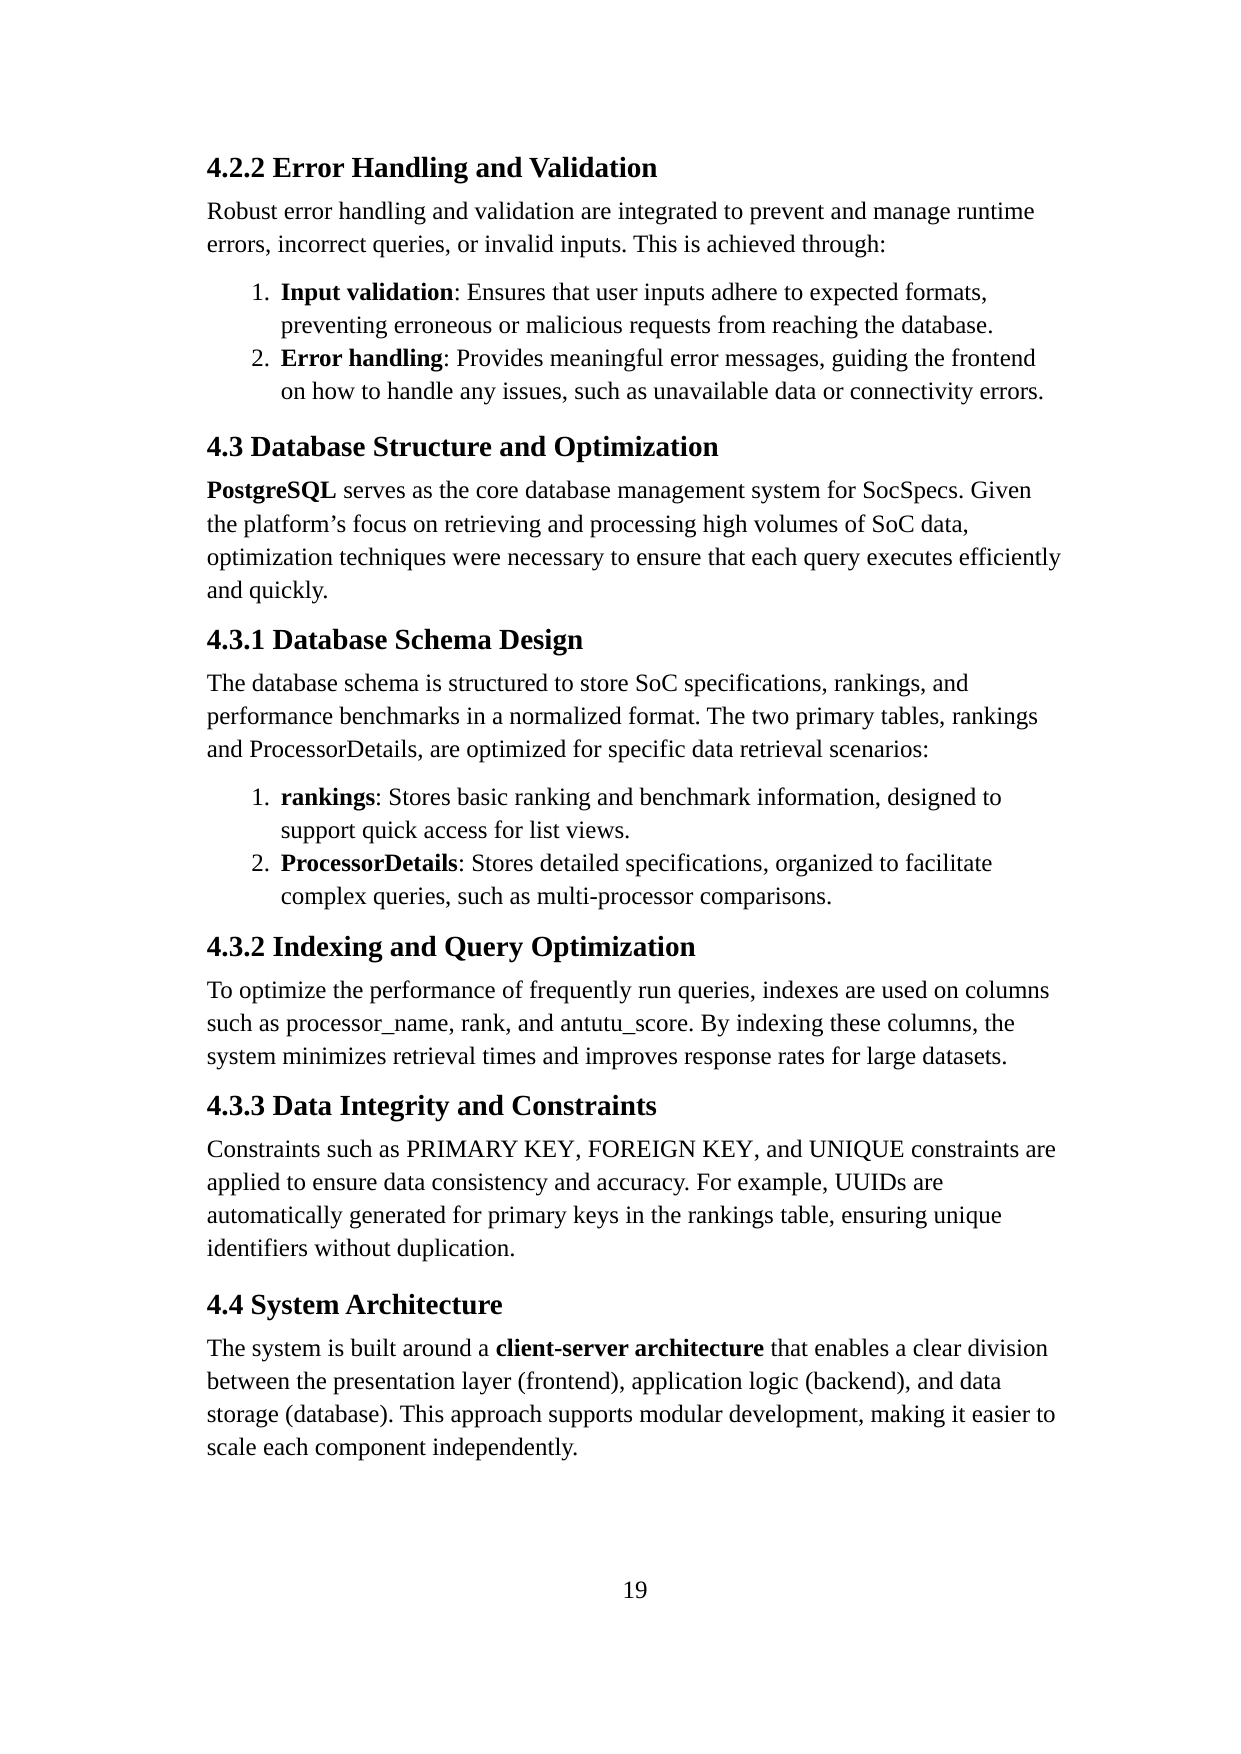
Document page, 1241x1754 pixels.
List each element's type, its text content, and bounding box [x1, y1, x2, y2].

text Robust error handling and validation are integrated to prevent and manage runtime errors, incorrect queries, or invalid inputs. This is achieved through: [207, 196, 1063, 258]
subtitle 4.2.2 Error Handling and Validation [207, 150, 1063, 183]
list Input validation: Ensures that user inputs adhere to expected formats, preventing erroneous or malicious requests from reaching the database. [251, 277, 1063, 338]
list rankings: Stores basic ranking and benchmark information, designed to support quick access for list views. [251, 782, 1063, 844]
text The system is built around a client-server architecture that enables a clear division between the presentation layer (frontend), application logic (backend), and data storage (database). This approach supports modular development, making it easier to scale each component independently. [207, 1333, 1063, 1461]
text The database schema is structured to store SoC specifications, rankings, and performance benchmarks in a normalized format. The two primary tables, rankings and ProcessorDetails, are optimized for specific data retrieval scenarios: [207, 668, 1063, 763]
subtitle 4.3 Database Structure and Optimization [207, 429, 1063, 463]
text PostgreSQL serves as the core database management system for SocSpecs. Given the platform’s focus on retrieving and processing high volumes of SoC data, optimization techniques were necessary to ensure that each query executes efficiently and quickly. [207, 476, 1063, 603]
text Constraints such as PRIMARY KEY, FOREIGN KEY, and UNIQUE constraints are applied to ensure data consistency and accuracy. For example, UUIDs are automatically generated for primary keys in the rankings table, ensuring unique identifiers without duplication. [207, 1134, 1063, 1262]
subtitle 4.3.2 Indexing and Query Optimization [207, 929, 1063, 962]
text To optimize the performance of frequently run queries, indexes are used on columns such as processor_name, rank, and antutu_score. By indexing these columns, the system minimizes retrieval times and improves response rates for large datasets. [207, 975, 1063, 1069]
subtitle 4.3.1 Database Schema Design [207, 622, 1063, 656]
subtitle 4.3.3 Data Integrity and Constraints [207, 1088, 1063, 1122]
list Error handling: Provides meaningful error messages, guiding the frontend on how to handle any issues, such as unavailable data or connectivity errors. [251, 343, 1063, 404]
subtitle 4.4 System Architecture [207, 1287, 1063, 1321]
list ProcessorDetails: Stores detailed specifications, organized to facilitate complex queries, such as multi-processor comparisons. [251, 848, 1063, 910]
